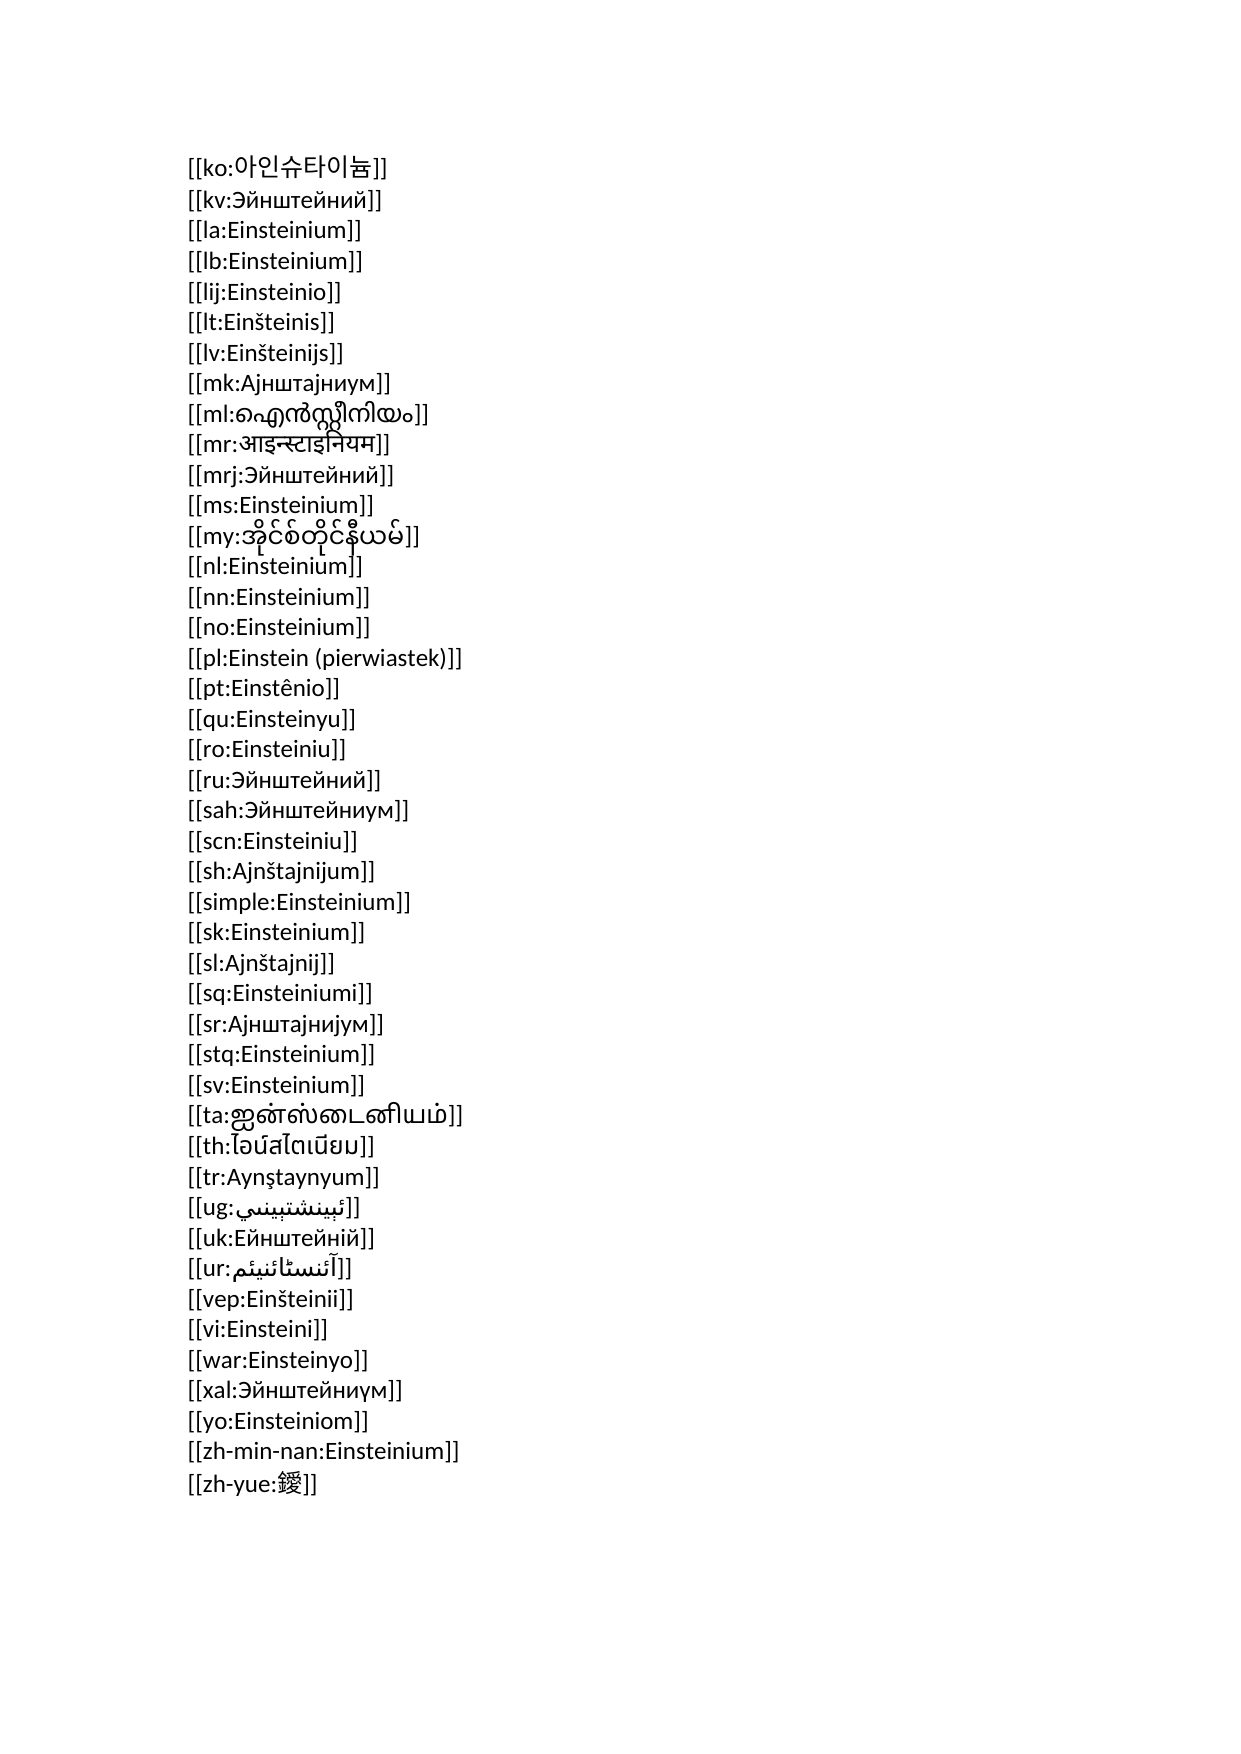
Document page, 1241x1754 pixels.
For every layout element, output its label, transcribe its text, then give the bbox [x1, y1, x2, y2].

text [[ur:آئنسٹائنیئم]] [187, 1252, 1053, 1283]
text [[qu:Einsteinyu]] [187, 703, 1053, 733]
text [[vep:Einšteinii]] [187, 1283, 1053, 1313]
text [[sv:Einsteinium]] [187, 1069, 1053, 1100]
text [[mrj:Эйнштейний]] [187, 459, 1053, 489]
text [[lij:Einsteinio]] [187, 276, 1053, 306]
text [[vi:Einsteini]] [187, 1313, 1053, 1344]
text [[uk:Ейнштейній]] [187, 1222, 1053, 1252]
text [[sr:Ајнштајнијум]] [187, 1008, 1053, 1039]
text [[ro:Einsteiniu]] [187, 733, 1053, 764]
text [[lb:Einsteinium]] [187, 245, 1053, 276]
text [[tr:Aynştaynyum]] [187, 1161, 1053, 1191]
text [[zh-yue:鑀]] [187, 1466, 1053, 1500]
text [[my:အိုင်စ်တိုင်နီယမ်]] [187, 520, 1053, 550]
text [[war:Einsteinyo]] [187, 1344, 1053, 1374]
text [[stq:Einsteinium]] [187, 1039, 1053, 1069]
text [[ta:ஐன்ஸ்டைனியம்]] [187, 1100, 1053, 1130]
text [[no:Einsteinium]] [187, 611, 1053, 642]
text [[mk:Ајнштајниум]] [187, 367, 1053, 398]
text [[yo:Einsteiniom]] [187, 1405, 1053, 1435]
text [[sah:Эйнштейниум]] [187, 794, 1053, 825]
text [[sh:Ajnštajnijum]] [187, 856, 1053, 886]
text [[sq:Einsteiniumi]] [187, 978, 1053, 1008]
text [[pl:Einstein (pierwiastek)]] [187, 642, 1053, 672]
text [[th:ไอน์สไตเนียม]] [187, 1130, 1053, 1161]
text [[sk:Einsteinium]] [187, 917, 1053, 947]
text [[ms:Einsteinium]] [187, 489, 1053, 520]
text [[ug:ئېينشتېينىي]] [187, 1191, 1053, 1222]
text [[simple:Einsteinium]] [187, 886, 1053, 917]
text [[nn:Einsteinium]] [187, 581, 1053, 611]
text [[scn:Einsteiniu]] [187, 825, 1053, 856]
text [[la:Einsteinium]] [187, 214, 1053, 245]
text [[sl:Ajnštajnij]] [187, 947, 1053, 978]
text [[ru:Эйнштейний]] [187, 764, 1053, 794]
text [[nl:Einsteinium]] [187, 550, 1053, 581]
text [[kv:Эйнштейний]] [187, 184, 1053, 214]
text [[pt:Einstênio]] [187, 672, 1053, 703]
text [[lv:Einšteinijs]] [187, 337, 1053, 367]
text [[ko:아인슈타이늄]] [187, 150, 1053, 184]
text [[xal:Эйнштейниүм]] [187, 1374, 1053, 1405]
text [[lt:Einšteinis]] [187, 306, 1053, 337]
text [[ml:ഐൻസ്റ്റീനിയം]] [187, 398, 1053, 428]
text [[mr:आइन्स्टाइनियम]] [187, 428, 1053, 459]
text [[zh-min-nan:Einsteinium]] [187, 1435, 1053, 1466]
